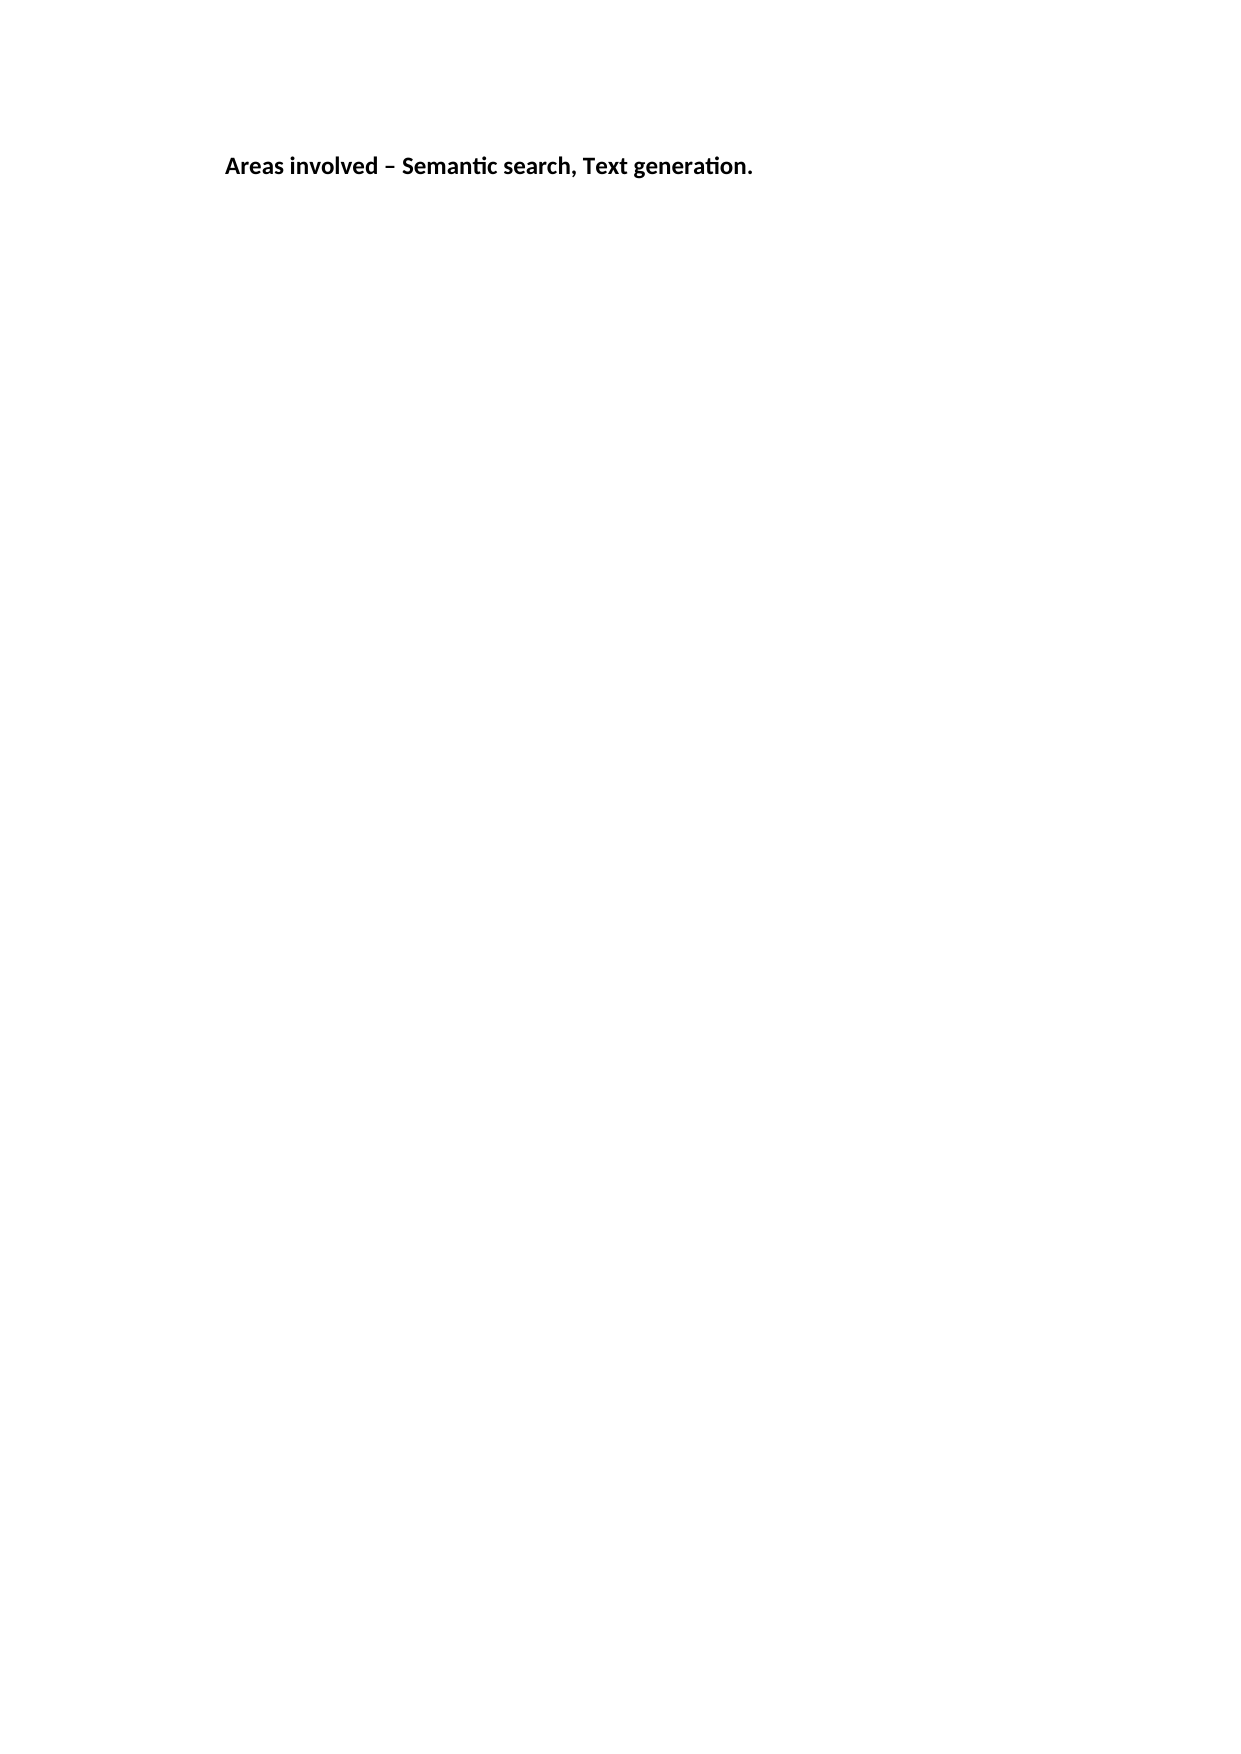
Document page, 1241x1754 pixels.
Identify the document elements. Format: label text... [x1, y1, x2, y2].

list Areas involved – Semantic search, Text generation. [225, 150, 1090, 181]
